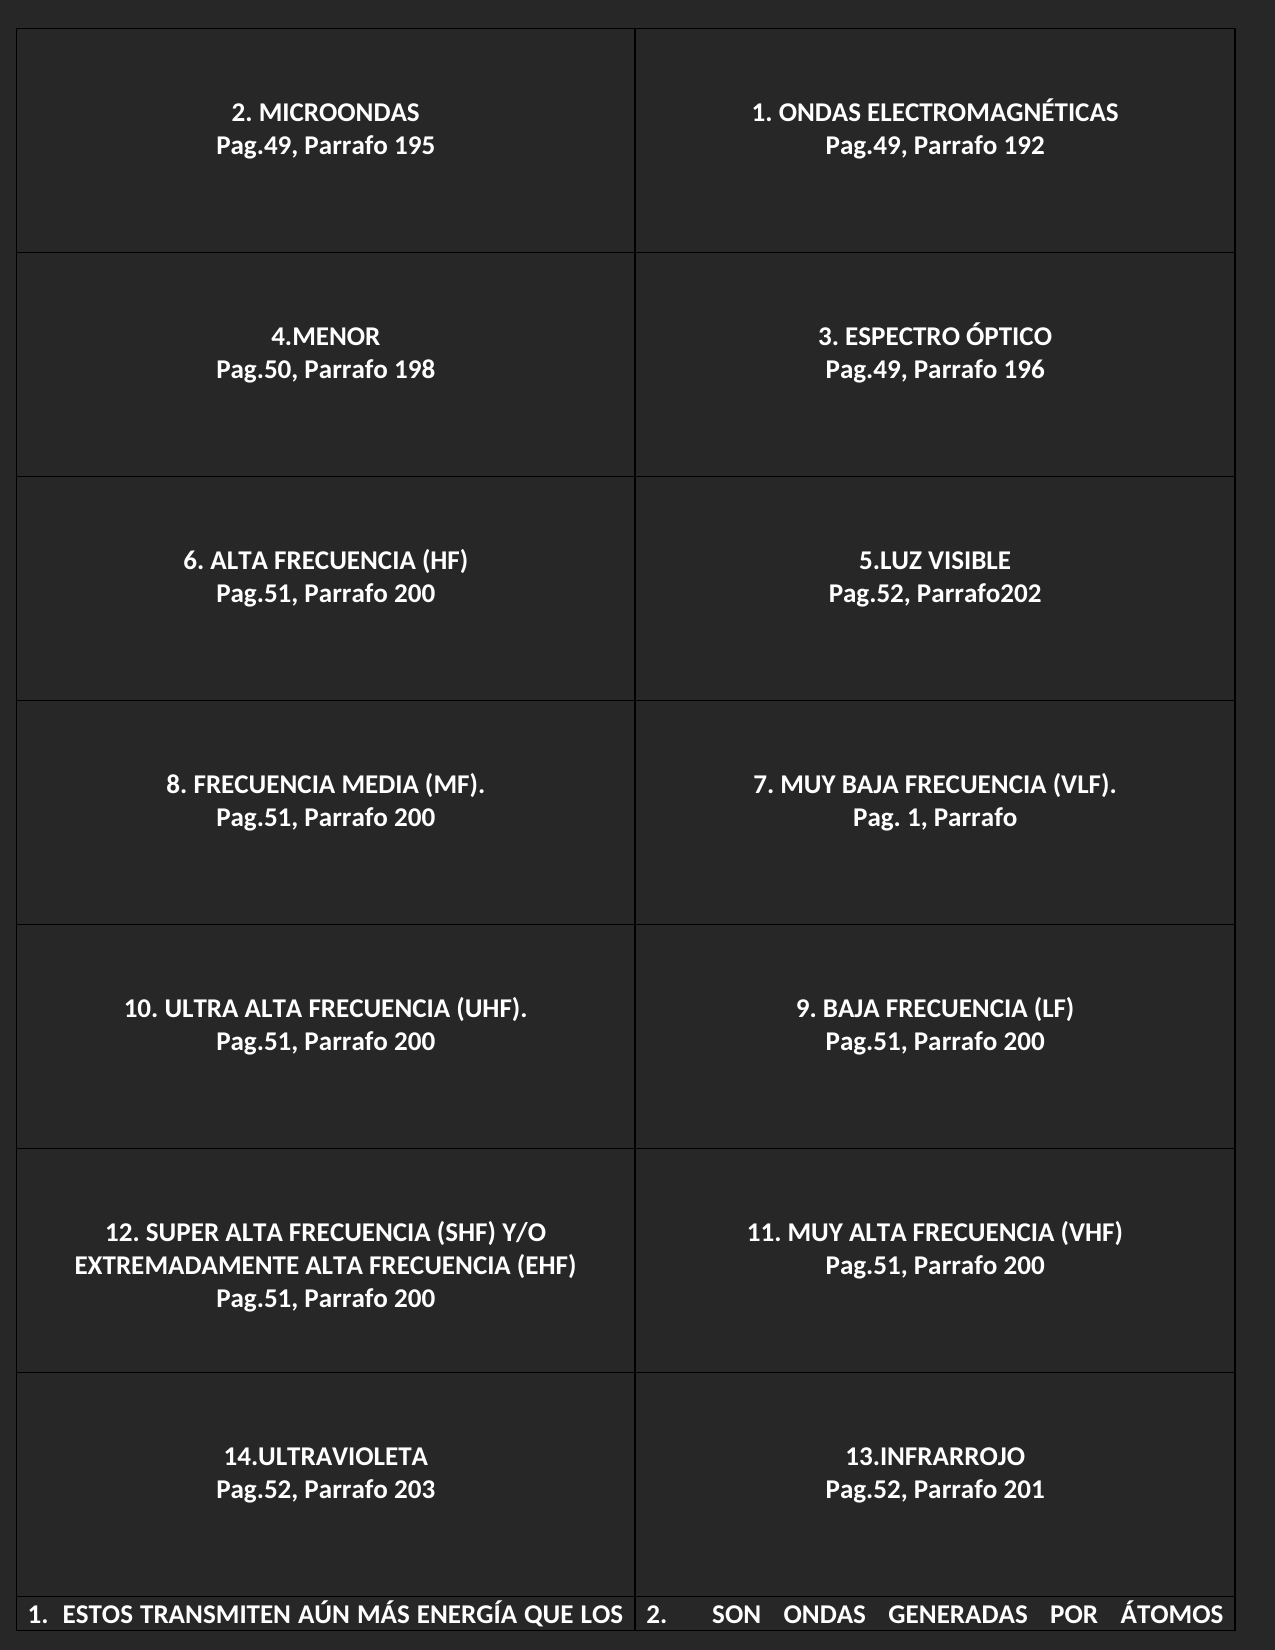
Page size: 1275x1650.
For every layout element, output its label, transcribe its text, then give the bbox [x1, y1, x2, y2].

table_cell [17, 1597, 634, 1630]
table_cell 10. ULTRA ALTA FRECUENCIA (UHF). Pag.51, Parrafo 200 [17, 925, 634, 1148]
table_cell 11. MUY ALTA FRECUENCIA (VHF) Pag.51, Parrafo 200 [636, 1149, 1234, 1372]
table_cell 6. ALTA FRECUENCIA (HF) Pag.51, Parrafo 200 [17, 477, 634, 700]
table_cell 4.MENOR Pag.50, Parrafo 198 [17, 253, 634, 476]
table_cell 3. ESPECTRO ÓPTICO Pag.49, Parrafo 196 [636, 253, 1234, 476]
table_cell 14.ULTRAVIOLETA Pag.52, Parrafo 203 [17, 1373, 634, 1596]
table_cell 13.INFRARROJO Pag.52, Parrafo 201 [636, 1373, 1234, 1596]
table_cell 12. SUPER ALTA FRECUENCIA (SHF) Y/O EXTREMADAMENTE ALTA FRECUENCIA (EHF) Pag.51, Parrafo 200 [17, 1149, 634, 1372]
table_cell 8. FRECUENCIA MEDIA (MF). Pag.51, Parrafo 200 [17, 701, 634, 924]
table_cell 7. MUY BAJA FRECUENCIA (VLF). Pag. 1, Parrafo [636, 701, 1234, 924]
table_cell 2. MICROONDAS Pag.49, Parrafo 195 [17, 29, 634, 252]
table_cell 5.LUZ VISIBLE Pag.52, Parrafo202 [636, 477, 1234, 700]
table_cell 1. ONDAS ELECTROMAGNÉTICAS Pag.49, Parrafo 192 [636, 29, 1234, 252]
table_cell 9. BAJA FRECUENCIA (LF) Pag.51, Parrafo 200 [636, 925, 1234, 1148]
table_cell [636, 1597, 1234, 1630]
